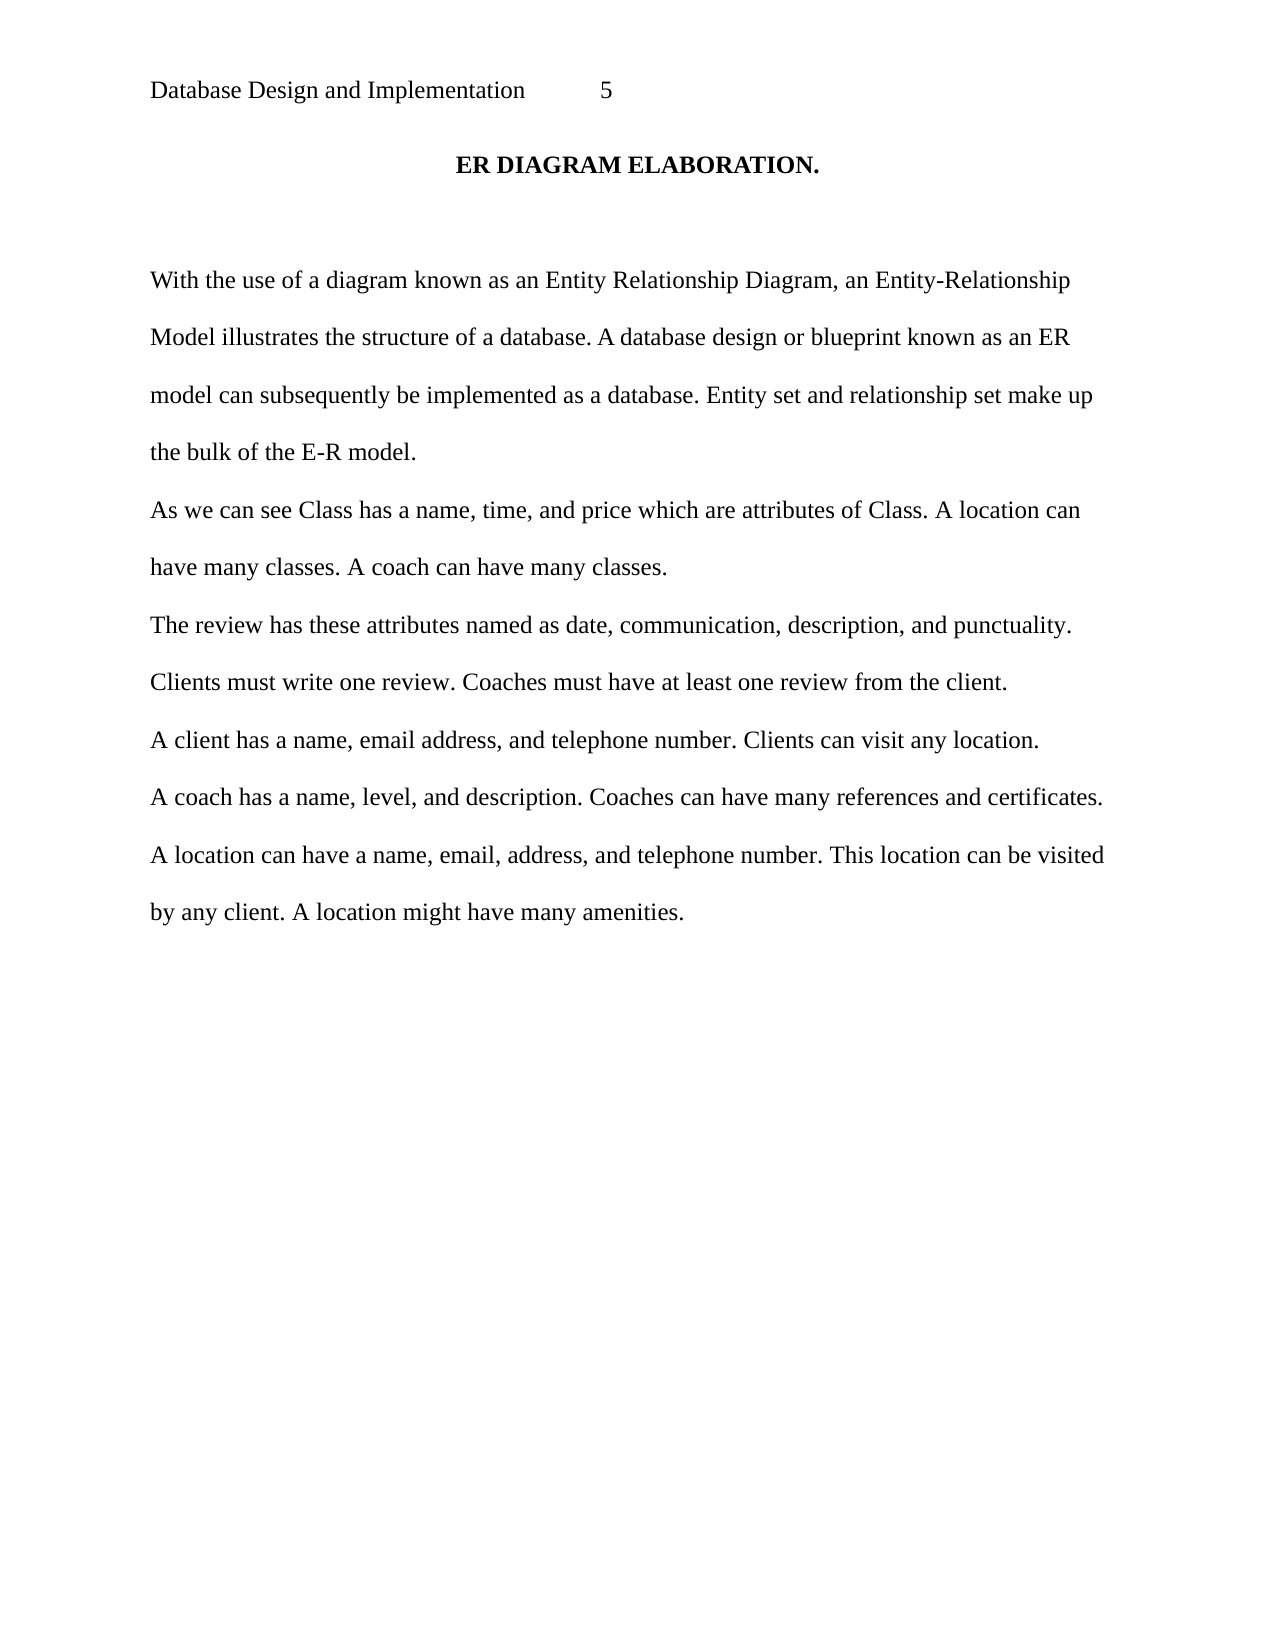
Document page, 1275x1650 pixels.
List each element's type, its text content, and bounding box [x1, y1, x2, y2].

text A location can have a name, email, address, and telephone number. This location can be visited by any client. A location might have many amenities. [150, 840, 1125, 926]
text With the use of a diagram known as an Entity Relationship Diagram, an Entity-Relationship Model illustrates the structure of a database. A database design or blueprint known as an ER model can subsequently be implemented as a database. Entity set and relationship set make up the bulk of the E-R model. [150, 265, 1125, 466]
text A client has a name, email address, and telephone number. Clients can visit any location. [150, 725, 1125, 754]
text A coach has a name, level, and description. Coaches can have many references and certificates. [150, 782, 1125, 811]
text The review has these attributes named as date, communication, description, and punctuality. Clients must write one review. Coaches must have at least one review from the client. [150, 610, 1125, 696]
subtitle ER DIAGRAM ELABORATION. [150, 150, 1125, 179]
text As we can see Class has a name, time, and price which are attributes of Class. A location can have many classes. A coach can have many classes. [150, 495, 1125, 581]
